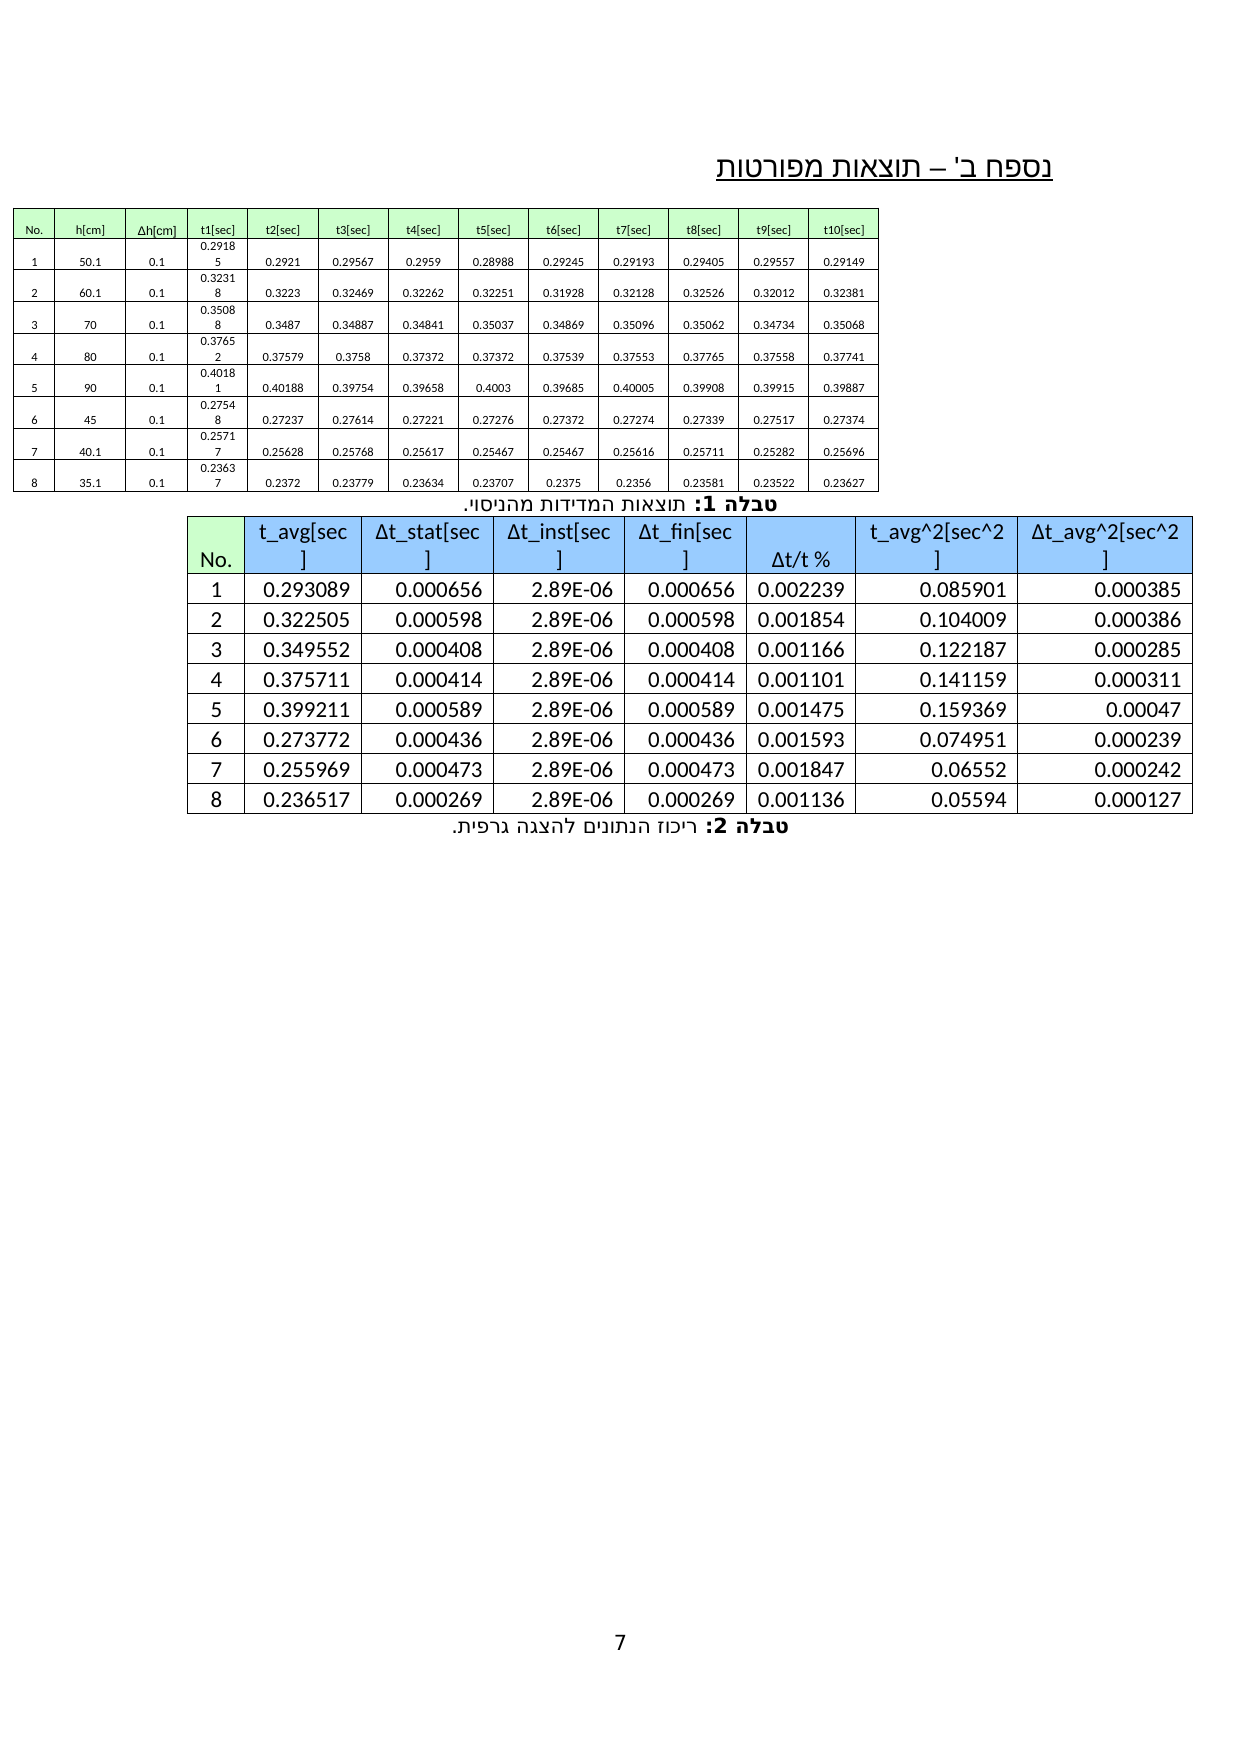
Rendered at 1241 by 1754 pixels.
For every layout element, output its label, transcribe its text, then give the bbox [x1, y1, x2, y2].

table_header t10[sec] [809, 209, 878, 238]
table_cell 0.23637 [188, 460, 247, 491]
table_cell 0.000598 [625, 604, 746, 633]
table_cell 0.000269 [625, 784, 746, 813]
table_cell 0.23634 [389, 460, 458, 491]
table_cell 0.1 [126, 270, 187, 301]
table_cell 0.37558 [739, 334, 808, 364]
table_cell 0.37765 [669, 334, 738, 364]
table_cell 60.1 [55, 270, 125, 301]
table_cell 90 [55, 365, 125, 396]
table_cell 0.39658 [389, 365, 458, 396]
table_cell 0.39887 [809, 365, 878, 396]
table_cell 0.39754 [319, 365, 388, 396]
table_cell 0.34887 [319, 302, 388, 333]
table_cell 0.35068 [809, 302, 878, 333]
table_cell 5 [14, 365, 54, 396]
table_cell 0.000414 [625, 664, 746, 693]
table_header t9[sec] [739, 209, 808, 238]
table_cell 0.1 [126, 334, 187, 364]
table_cell 0.27221 [389, 397, 458, 428]
table_cell 0.23707 [459, 460, 528, 491]
table_cell 0.06552 [856, 754, 1017, 783]
table_cell 0.2375 [529, 460, 598, 491]
table_cell 0.23627 [809, 460, 878, 491]
table_cell 1 [14, 239, 54, 269]
table_cell 80 [55, 334, 125, 364]
table_cell 0.32381 [809, 270, 878, 301]
table_cell 0.05594 [856, 784, 1017, 813]
table_cell 0.141159 [856, 664, 1017, 693]
text טבלה 1: תוצאות המדידות מהניסוי. [187, 492, 1053, 516]
table_header Δt_stat[sec] [362, 517, 493, 573]
table_cell 0.399211 [245, 694, 361, 723]
table_cell 2.89E-06 [494, 574, 624, 603]
table_cell 0.32526 [669, 270, 738, 301]
table_cell 6 [188, 724, 244, 753]
table_cell 0.32469 [319, 270, 388, 301]
table_cell 0.27339 [669, 397, 738, 428]
table_cell 0.29185 [188, 239, 247, 269]
table_cell 0.001847 [747, 754, 855, 783]
table_cell 0.37372 [459, 334, 528, 364]
table_cell 40.1 [55, 429, 125, 459]
table_cell 0.27548 [188, 397, 247, 428]
table_header t7[sec] [599, 209, 668, 238]
table_cell 0.3758 [319, 334, 388, 364]
table_header t6[sec] [529, 209, 598, 238]
table_cell 0.37372 [389, 334, 458, 364]
table_cell 0.1 [126, 365, 187, 396]
table_cell 0.000408 [625, 634, 746, 663]
table_cell 2 [14, 270, 54, 301]
table_cell 0.25282 [739, 429, 808, 459]
table_cell 8 [188, 784, 244, 813]
table_cell 0.37553 [599, 334, 668, 364]
table_header t_avg[sec] [245, 517, 361, 573]
table_cell 35.1 [55, 460, 125, 491]
table_cell 0.000311 [1018, 664, 1192, 693]
table_cell 0.25768 [319, 429, 388, 459]
table_cell 0.29557 [739, 239, 808, 269]
table_cell 0.25467 [459, 429, 528, 459]
table_cell 0.375711 [245, 664, 361, 693]
table_cell 0.37741 [809, 334, 878, 364]
table_cell 0.35088 [188, 302, 247, 333]
table_cell 0.32251 [459, 270, 528, 301]
table_cell 0.236517 [245, 784, 361, 813]
table_cell 0.085901 [856, 574, 1017, 603]
table_cell 0.293089 [245, 574, 361, 603]
table_cell 0.001475 [747, 694, 855, 723]
text נספח ב' – תוצאות מפורטות [187, 150, 1053, 208]
table_cell 0.000285 [1018, 634, 1192, 663]
table_cell 0.000414 [362, 664, 493, 693]
table_cell 0.001593 [747, 724, 855, 753]
table_header Δt/t % [747, 517, 855, 573]
table_cell 0.000656 [362, 574, 493, 603]
table_cell 0.25711 [669, 429, 738, 459]
table_cell 0.000473 [362, 754, 493, 783]
table_cell 0.25696 [809, 429, 878, 459]
table_cell 2.89E-06 [494, 604, 624, 633]
table_header t_avg^2[sec^2] [856, 517, 1017, 573]
table_cell 0.25616 [599, 429, 668, 459]
table_cell 0.31928 [529, 270, 598, 301]
table_cell 0.37579 [248, 334, 318, 364]
table_cell 0.28988 [459, 239, 528, 269]
table_cell 0.40181 [188, 365, 247, 396]
table_cell 0.104009 [856, 604, 1017, 633]
table_header No. [188, 517, 244, 573]
table_header No. [14, 209, 54, 238]
table_cell 0.000269 [362, 784, 493, 813]
table_cell 0.23581 [669, 460, 738, 491]
table_cell 0.27274 [599, 397, 668, 428]
table_cell 2 [188, 604, 244, 633]
table_cell 0.32012 [739, 270, 808, 301]
table_cell 0.273772 [245, 724, 361, 753]
table_cell 0.37652 [188, 334, 247, 364]
table_cell 0.000589 [625, 694, 746, 723]
table_cell 0.32262 [389, 270, 458, 301]
table_cell 0.000386 [1018, 604, 1192, 633]
table_header h[cm] [55, 209, 125, 238]
table_cell 2.89E-06 [494, 724, 624, 753]
table_cell 0.4003 [459, 365, 528, 396]
table_cell 0.35096 [599, 302, 668, 333]
table_header t4[sec] [389, 209, 458, 238]
table_cell 0.000408 [362, 634, 493, 663]
table_cell 0.1 [126, 239, 187, 269]
table_header t1[sec] [188, 209, 247, 238]
table_cell 0.32128 [599, 270, 668, 301]
table_header Δt_fin[sec] [625, 517, 746, 573]
table_cell 0.000127 [1018, 784, 1192, 813]
table_cell 0.3487 [248, 302, 318, 333]
table_cell 0.000473 [625, 754, 746, 783]
table_cell 2.89E-06 [494, 754, 624, 783]
table_cell 0.39685 [529, 365, 598, 396]
table_cell 50.1 [55, 239, 125, 269]
table_header t5[sec] [459, 209, 528, 238]
table_cell 0.2356 [599, 460, 668, 491]
table_header t3[sec] [319, 209, 388, 238]
table_cell 2.89E-06 [494, 634, 624, 663]
table_cell 7 [188, 754, 244, 783]
table_cell 0.001854 [747, 604, 855, 633]
table_cell 0.25717 [188, 429, 247, 459]
table_cell 0.000242 [1018, 754, 1192, 783]
table_cell 0.32318 [188, 270, 247, 301]
table_cell 1 [188, 574, 244, 603]
table_header Δt_inst[sec] [494, 517, 624, 573]
table_cell 0.000656 [625, 574, 746, 603]
table_cell 0.159369 [856, 694, 1017, 723]
table_cell 0.34734 [739, 302, 808, 333]
table_cell 0.25628 [248, 429, 318, 459]
table_cell 0.001166 [747, 634, 855, 663]
table_cell 0.40005 [599, 365, 668, 396]
table_cell 0.2959 [389, 239, 458, 269]
table_cell 0.27374 [809, 397, 878, 428]
table_header Δt_avg^2[sec^2] [1018, 517, 1192, 573]
table_cell 0.29245 [529, 239, 598, 269]
table_cell 0.000239 [1018, 724, 1192, 753]
table_cell 0.000436 [625, 724, 746, 753]
table_cell 0.25467 [529, 429, 598, 459]
table_cell 0.1 [126, 460, 187, 491]
table_cell 2.89E-06 [494, 694, 624, 723]
table_cell 0.29567 [319, 239, 388, 269]
table_cell 4 [14, 334, 54, 364]
table_cell 0.35062 [669, 302, 738, 333]
table_cell 0.1 [126, 397, 187, 428]
table_cell 0.25617 [389, 429, 458, 459]
table_cell 0.000436 [362, 724, 493, 753]
table_cell 0.349552 [245, 634, 361, 663]
table_cell 0.27237 [248, 397, 318, 428]
table_cell 0.37539 [529, 334, 598, 364]
table_cell 0.23779 [319, 460, 388, 491]
table_cell 0.27372 [529, 397, 598, 428]
table_cell 0.001101 [747, 664, 855, 693]
table_cell 0.39915 [739, 365, 808, 396]
table_cell 0.29193 [599, 239, 668, 269]
table_cell 2.89E-06 [494, 784, 624, 813]
table_cell 0.40188 [248, 365, 318, 396]
table_cell 0.1 [126, 302, 187, 333]
table_cell 7 [14, 429, 54, 459]
table_cell 0.34841 [389, 302, 458, 333]
table_cell 0.35037 [459, 302, 528, 333]
table_cell 70 [55, 302, 125, 333]
table_cell 3 [188, 634, 244, 663]
table_cell 0.27517 [739, 397, 808, 428]
table_cell 0.002239 [747, 574, 855, 603]
table_cell 0.29149 [809, 239, 878, 269]
table_cell 0.27614 [319, 397, 388, 428]
table_cell 0.001136 [747, 784, 855, 813]
table_cell 0.255969 [245, 754, 361, 783]
table_cell 0.2372 [248, 460, 318, 491]
table_cell 3 [14, 302, 54, 333]
table_header t2[sec] [248, 209, 318, 238]
table_cell 0.3223 [248, 270, 318, 301]
table_cell 0.000598 [362, 604, 493, 633]
table_header Δh[cm] [126, 209, 187, 238]
table_cell 0.23522 [739, 460, 808, 491]
table_cell 45 [55, 397, 125, 428]
table_cell 2.89E-06 [494, 664, 624, 693]
table_cell 4 [188, 664, 244, 693]
table_cell 0.122187 [856, 634, 1017, 663]
table_cell 0.27276 [459, 397, 528, 428]
table_cell 0.2921 [248, 239, 318, 269]
table_cell 0.000589 [362, 694, 493, 723]
table_cell 0.39908 [669, 365, 738, 396]
table_cell 0.1 [126, 429, 187, 459]
table_cell 0.29405 [669, 239, 738, 269]
table_cell 0.322505 [245, 604, 361, 633]
text טבלה 2: ריכוז הנתונים להצגה גרפית. [187, 814, 1053, 839]
table_cell 0.34869 [529, 302, 598, 333]
table_cell 8 [14, 460, 54, 491]
table_cell 6 [14, 397, 54, 428]
table_cell 5 [188, 694, 244, 723]
table_cell 0.00047 [1018, 694, 1192, 723]
table_cell 0.074951 [856, 724, 1017, 753]
table_header t8[sec] [669, 209, 738, 238]
table_cell 0.000385 [1018, 574, 1192, 603]
